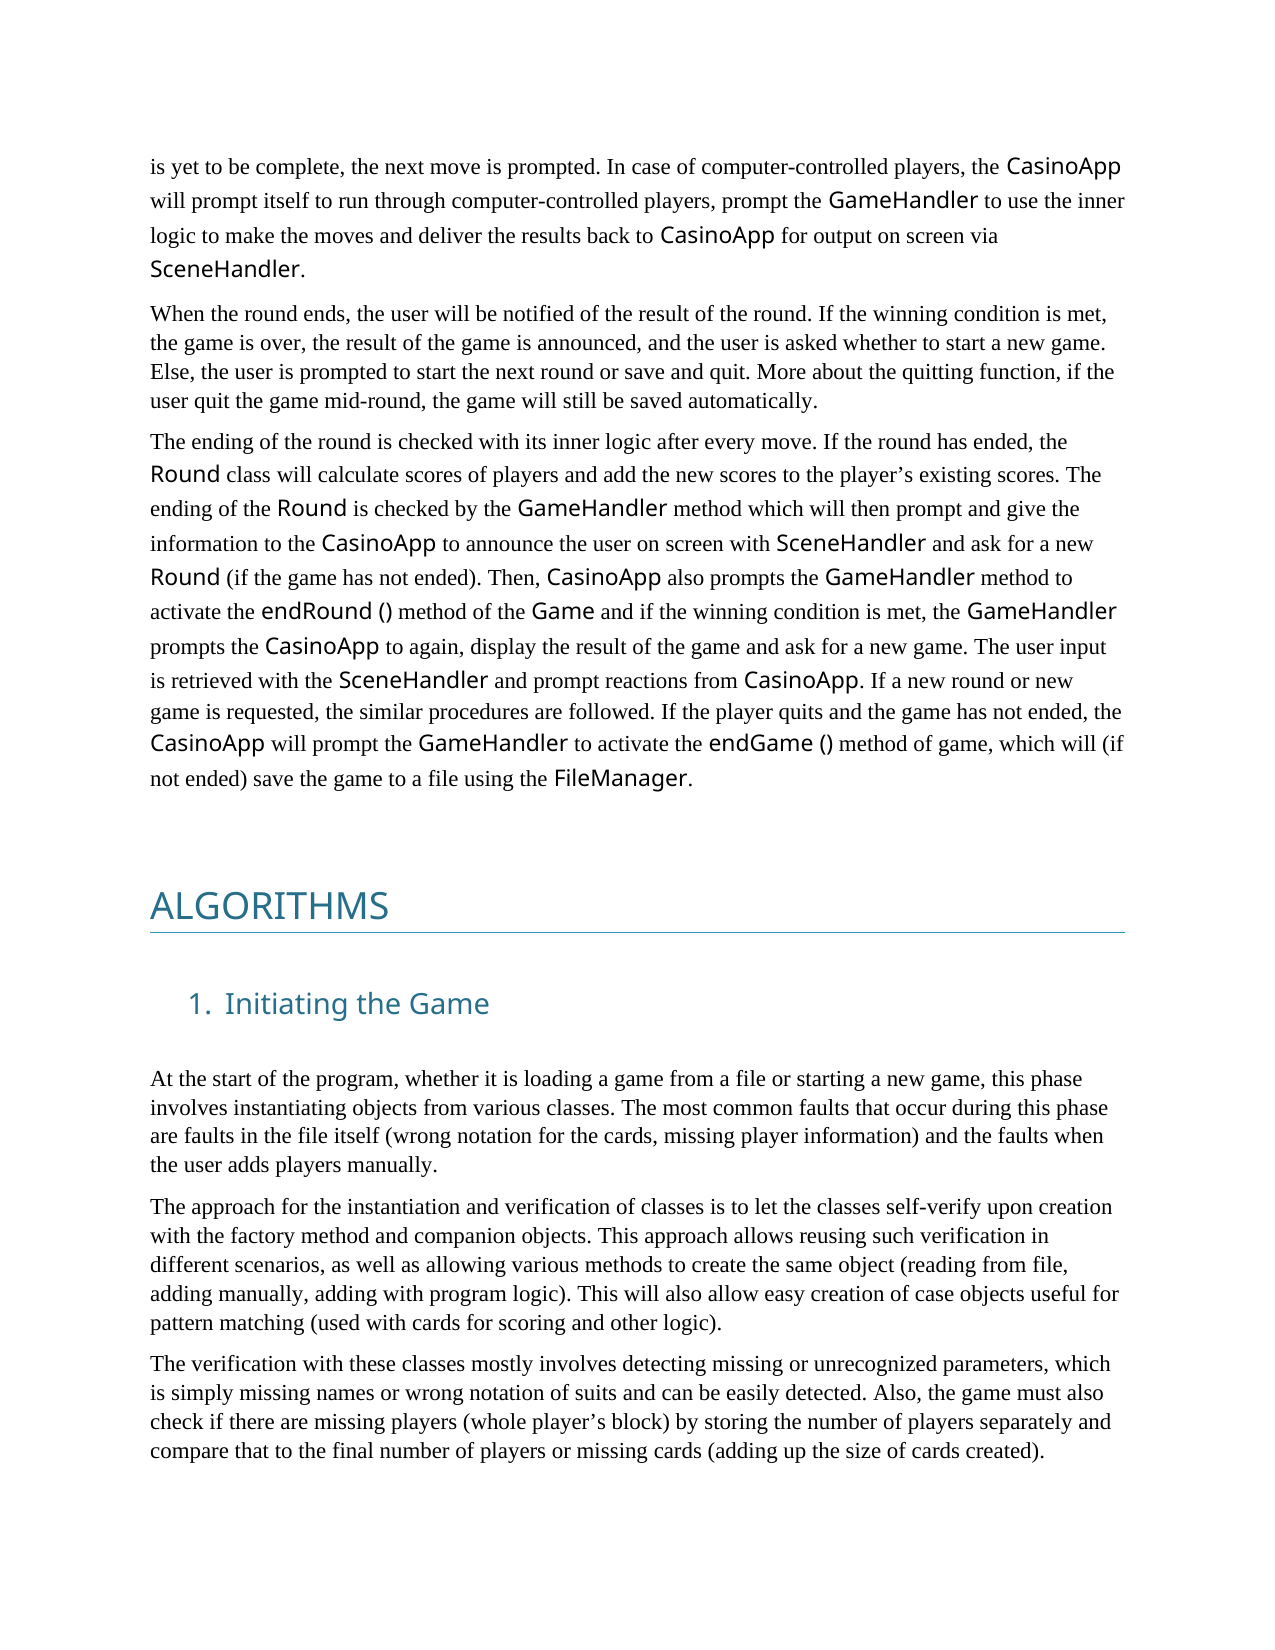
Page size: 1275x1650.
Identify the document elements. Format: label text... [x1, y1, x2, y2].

text The approach for the instantiation and verification of classes is to let the classes self-verify upon creation with the factory method and companion objects. This approach allows reusing such verification in different scenarios, as well as allowing various methods to create the same object (reading from file, adding manually, adding with program logic). This will also allow easy creation of case objects useful for pattern matching (used with cards for scoring and other logic). [150, 1193, 1125, 1335]
text The verification with these classes mostly involves detecting missing or unrecognized parameters, which is simply missing names or wrong notation of suits and can be easily detected. Also, the game must also check if there are missing players (whole player’s block) by storing the number of players separately and compare that to the final number of players or missing cards (adding up the size of cards created). [150, 1350, 1125, 1463]
text At the start of the program, whether it is loading a game from a file or starting a new game, this phase involves instantiating objects from various classes. The most common faults that occur during this phase are faults in the file itself (wrong notation for the cards, missing player information) and the faults when the user adds players manually. [150, 1065, 1125, 1178]
text The ending of the round is checked with its inner logic after every move. If the round has ended, the Round class will calculate scores of players and add the new scores to the player’s existing scores. The ending of the Round is checked by the GameHandler method which will then prompt and give the information to the CasinoApp to announce the user on screen with SceneHandler and ask for a new Round (if the game has not ended). Then, CasinoApp also prompts the GameHandler method to activate the endRound () method of the Game and if the winning condition is met, the GameHandler prompts the CasinoApp to again, display the result of the game and ask for a new game. The user input is retrieved with the SceneHandler and prompt reactions from CasinoApp. If a new round or new game is requested, the similar procedures are followed. If the player quits and the game has not ended, the CasinoApp will prompt the GameHandler to activate the endGame () method of game, which will (if not ended) save the game to a file using the FileManager. [150, 428, 1125, 793]
subtitle Initiating the Game [187, 983, 1125, 1023]
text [150, 150, 1125, 284]
text When the round ends, the user will be notified of the result of the round. If the winning condition is met, the game is over, the result of the game is announced, and the user is asked whether to start a new game. Else, the user is prompted to start the next round or save and quit. More about the quitting function, if the user quit the game mid-round, the game will still be saved automatically. [150, 300, 1125, 413]
subtitle ALGORITHMS [150, 879, 1125, 932]
